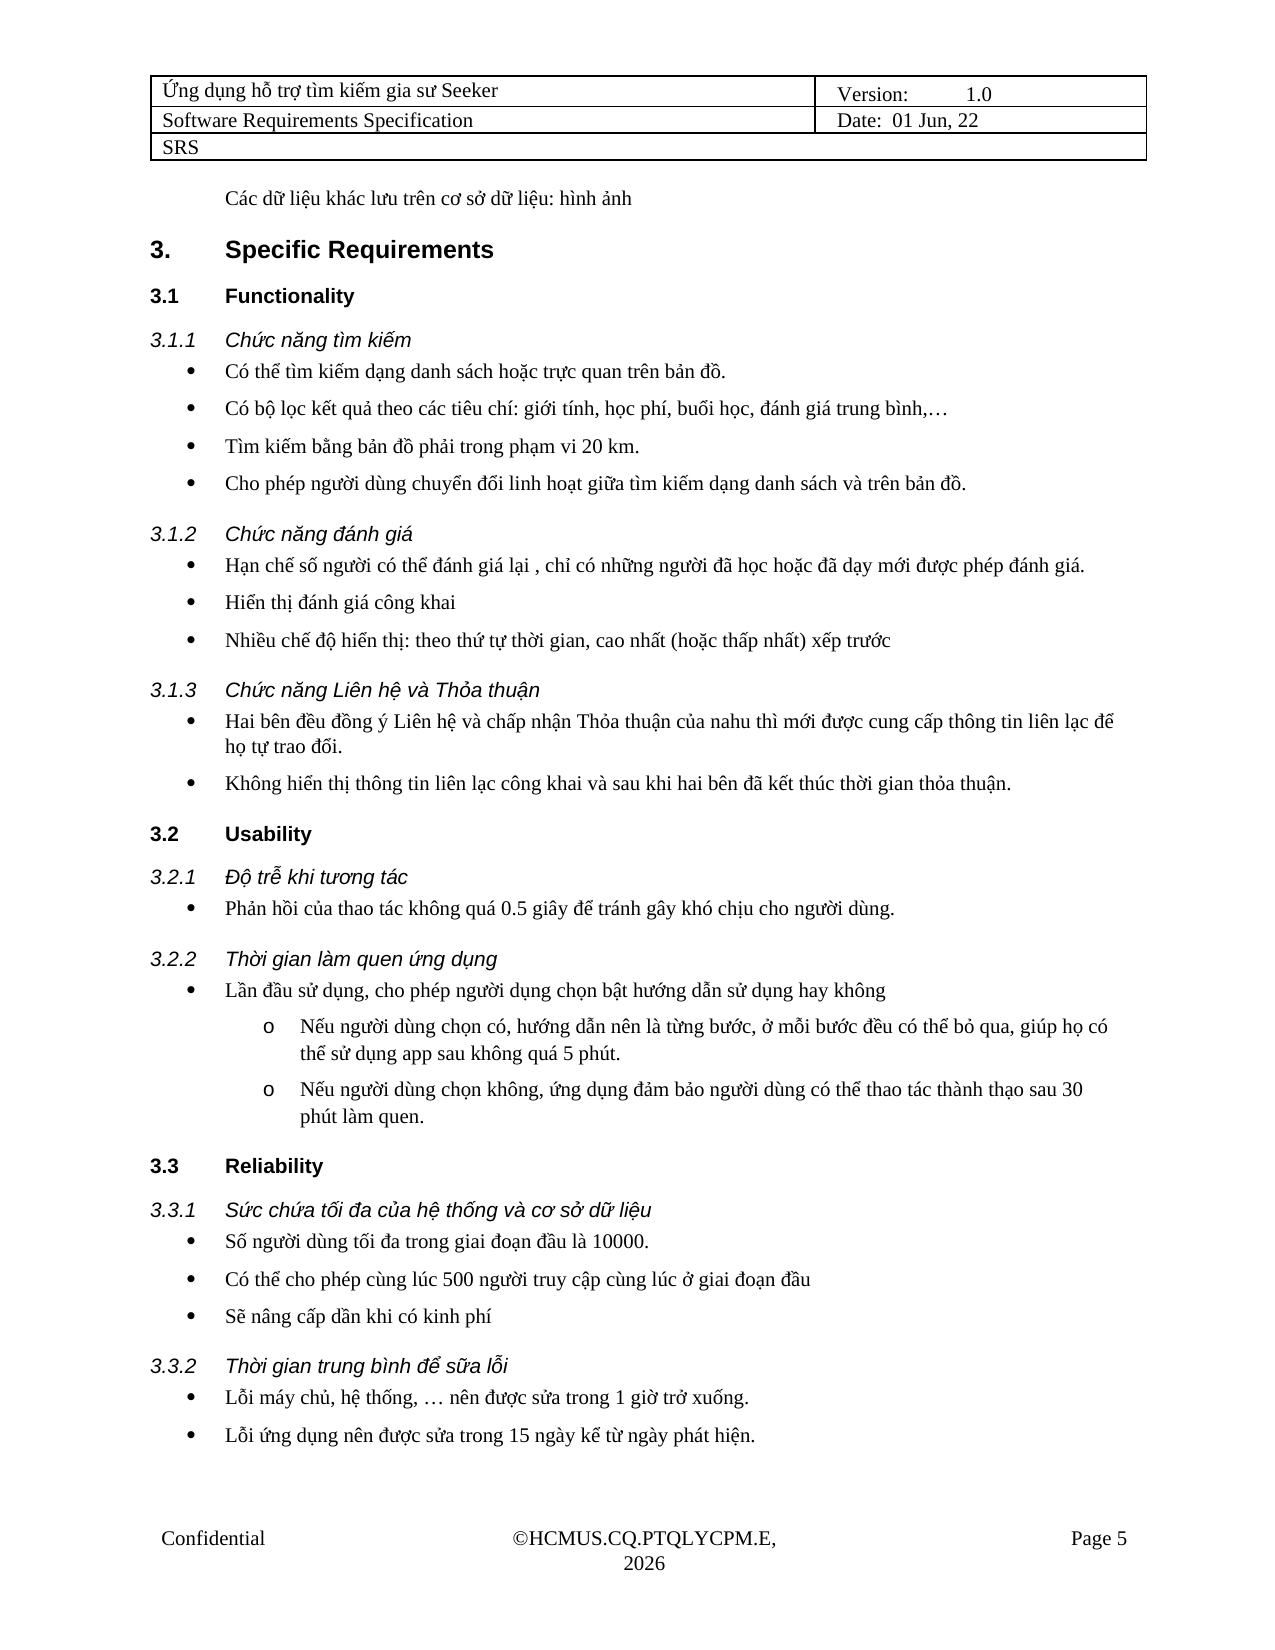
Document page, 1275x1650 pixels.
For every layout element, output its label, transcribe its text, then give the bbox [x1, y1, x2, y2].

list Phản hồi của thao tác không quá 0.5 giây để tránh gây khó chịu cho người dùng. [187, 895, 1125, 920]
list Lỗi ứng dụng nên được sửa trong 15 ngày kể từ ngày phát hiện. [187, 1422, 1125, 1447]
subtitle Chức năng đánh giá [150, 520, 1125, 545]
subtitle Chức năng tìm kiếm [150, 327, 1125, 352]
subtitle Usability [150, 820, 1125, 845]
list Sẽ nâng cấp dần khi có kinh phí [187, 1303, 1125, 1328]
list Nếu người dùng chọn có, hướng dẫn nên là từng bước, ở mỗi bước đều có thể bỏ qua, giúp họ có thể sử dụng app sau không quá 5 phút. [262, 1014, 1125, 1065]
subtitle Reliability [150, 1153, 1125, 1178]
subtitle Sức chứa tối đa của hệ thống và cơ sở dữ liệu [150, 1197, 1125, 1222]
list Không hiển thị thông tin liên lạc công khai và sau khi hai bên đã kết thúc thời gian thỏa thuận. [187, 770, 1125, 795]
list Lỗi máy chủ, hệ thống, … nên được sửa trong 1 giờ trở xuống. [187, 1384, 1125, 1409]
list Lần đầu sử dụng, cho phép người dụng chọn bật hướng dẫn sử dụng hay không [187, 977, 1125, 1002]
subtitle Specific Requirements [150, 235, 1125, 264]
list Số người dùng tối đa trong giai đoạn đầu là 10000. [187, 1228, 1125, 1253]
subtitle Độ trễ khi tương tác [150, 864, 1125, 889]
list Có thể tìm kiếm dạng danh sách hoặc trực quan trên bản đồ. [187, 358, 1125, 383]
list Có thể cho phép cùng lúc 500 người truy cập cùng lúc ở giai đoạn đầu [187, 1266, 1125, 1291]
text Các dữ liệu khác lưu trên cơ sở dữ liệu: hình ảnh [225, 185, 1125, 210]
list Nhiều chế độ hiển thị: theo thứ tự thời gian, cao nhất (hoặc thấp nhất) xếp trước [187, 627, 1125, 652]
subtitle Chức năng Liên hệ và Thỏa thuận [150, 677, 1125, 702]
list Nếu người dùng chọn không, ứng dụng đảm bảo người dùng có thể thao tác thành thạo sau 30 phút làm quen. [262, 1077, 1125, 1128]
list Có bộ lọc kết quả theo các tiêu chí: giới tính, học phí, buổi học, đánh giá trung bình,… [187, 395, 1125, 420]
subtitle Functionality [150, 283, 1125, 308]
list Hiển thị đánh giá công khai [187, 589, 1125, 614]
subtitle Thời gian làm quen ứng dụng [150, 945, 1125, 970]
list Hạn chế số người có thể đánh giá lại , chỉ có những người đã học hoặc đã dạy mới được phép đánh giá. [187, 552, 1125, 577]
list Tìm kiếm bằng bản đồ phải trong phạm vi 20 km. [187, 433, 1125, 458]
subtitle Thời gian trung bình để sữa lỗi [150, 1353, 1125, 1378]
list Hai bên đều đồng ý Liên hệ và chấp nhận Thỏa thuận của nahu thì mới được cung cấp thông tin liên lạc để họ tự trao đổi. [187, 708, 1125, 758]
list Cho phép người dùng chuyển đổi linh hoạt giữa tìm kiếm dạng danh sách và trên bản đồ. [187, 470, 1125, 495]
